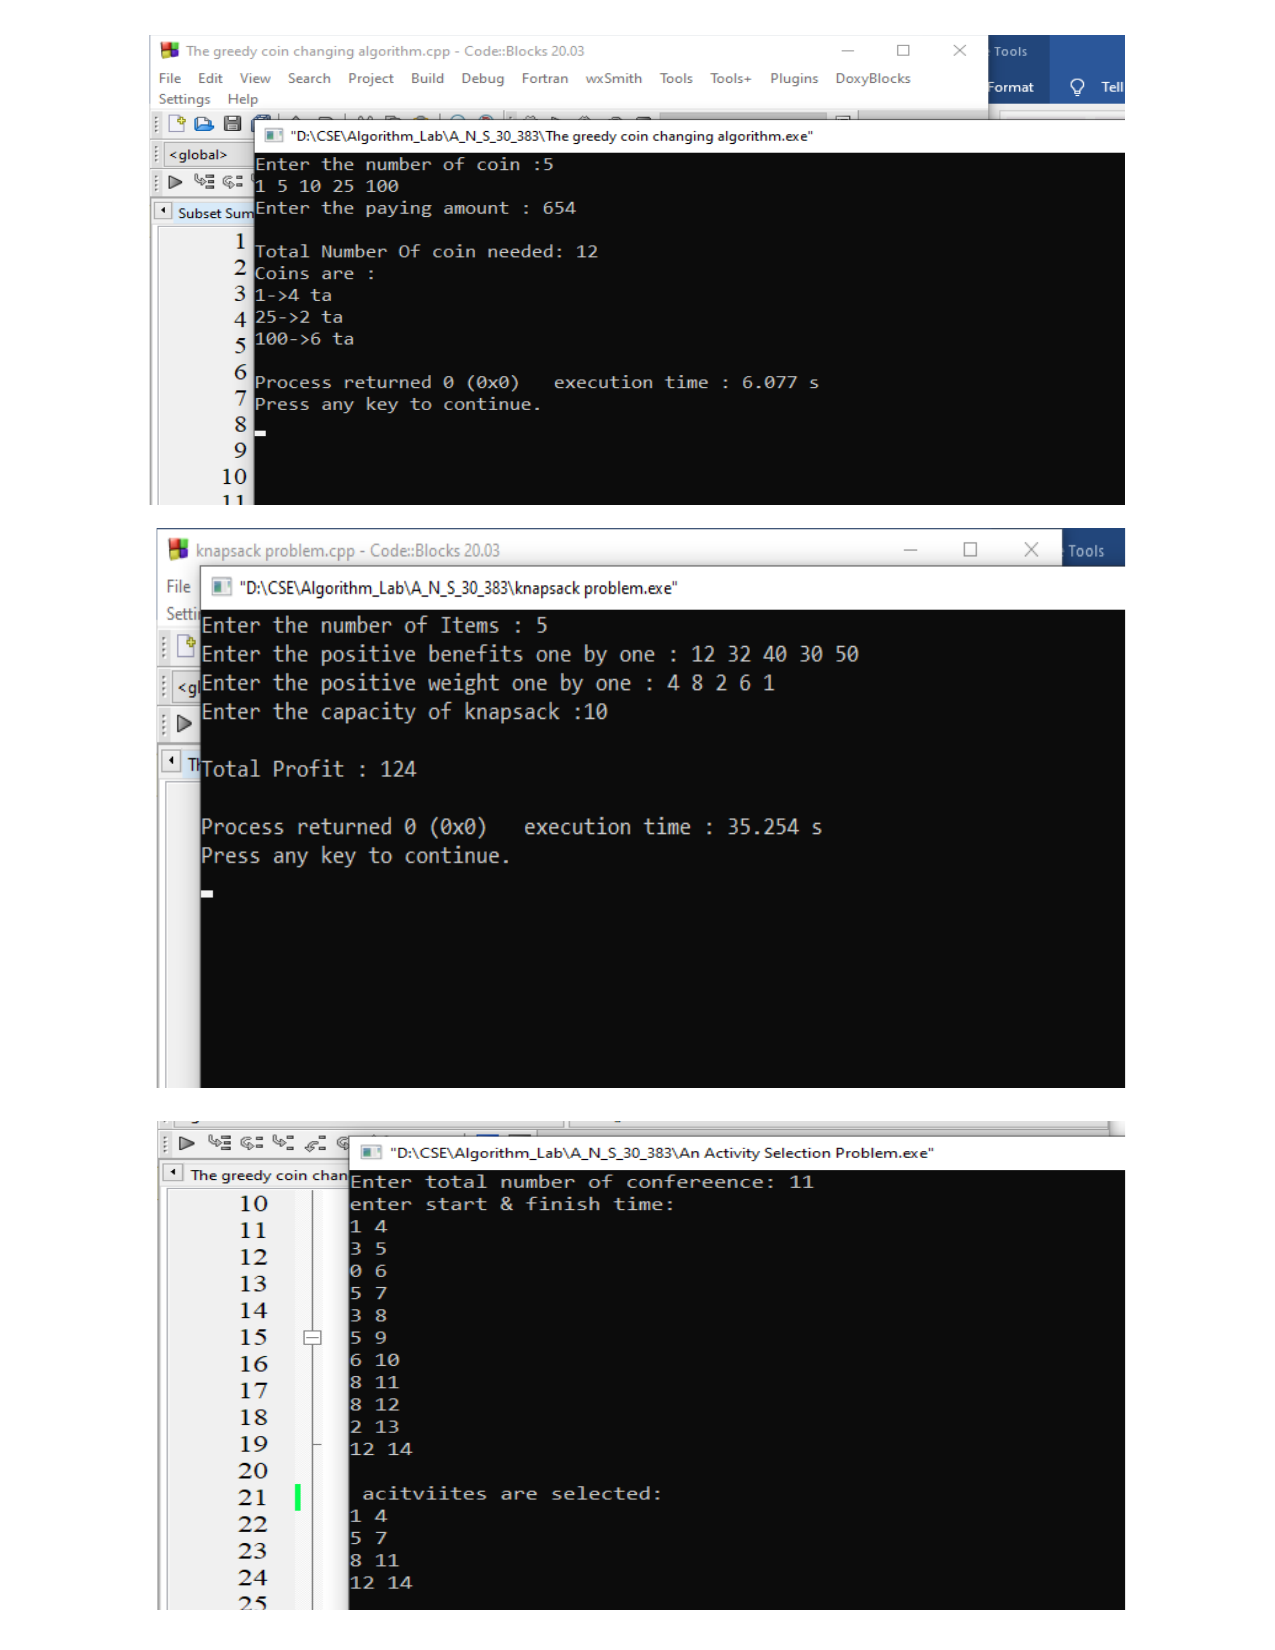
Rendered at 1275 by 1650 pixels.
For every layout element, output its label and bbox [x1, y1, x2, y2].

picture [157, 1121, 1125, 1610]
picture [149, 35, 1125, 505]
picture [156, 528, 1125, 1088]
